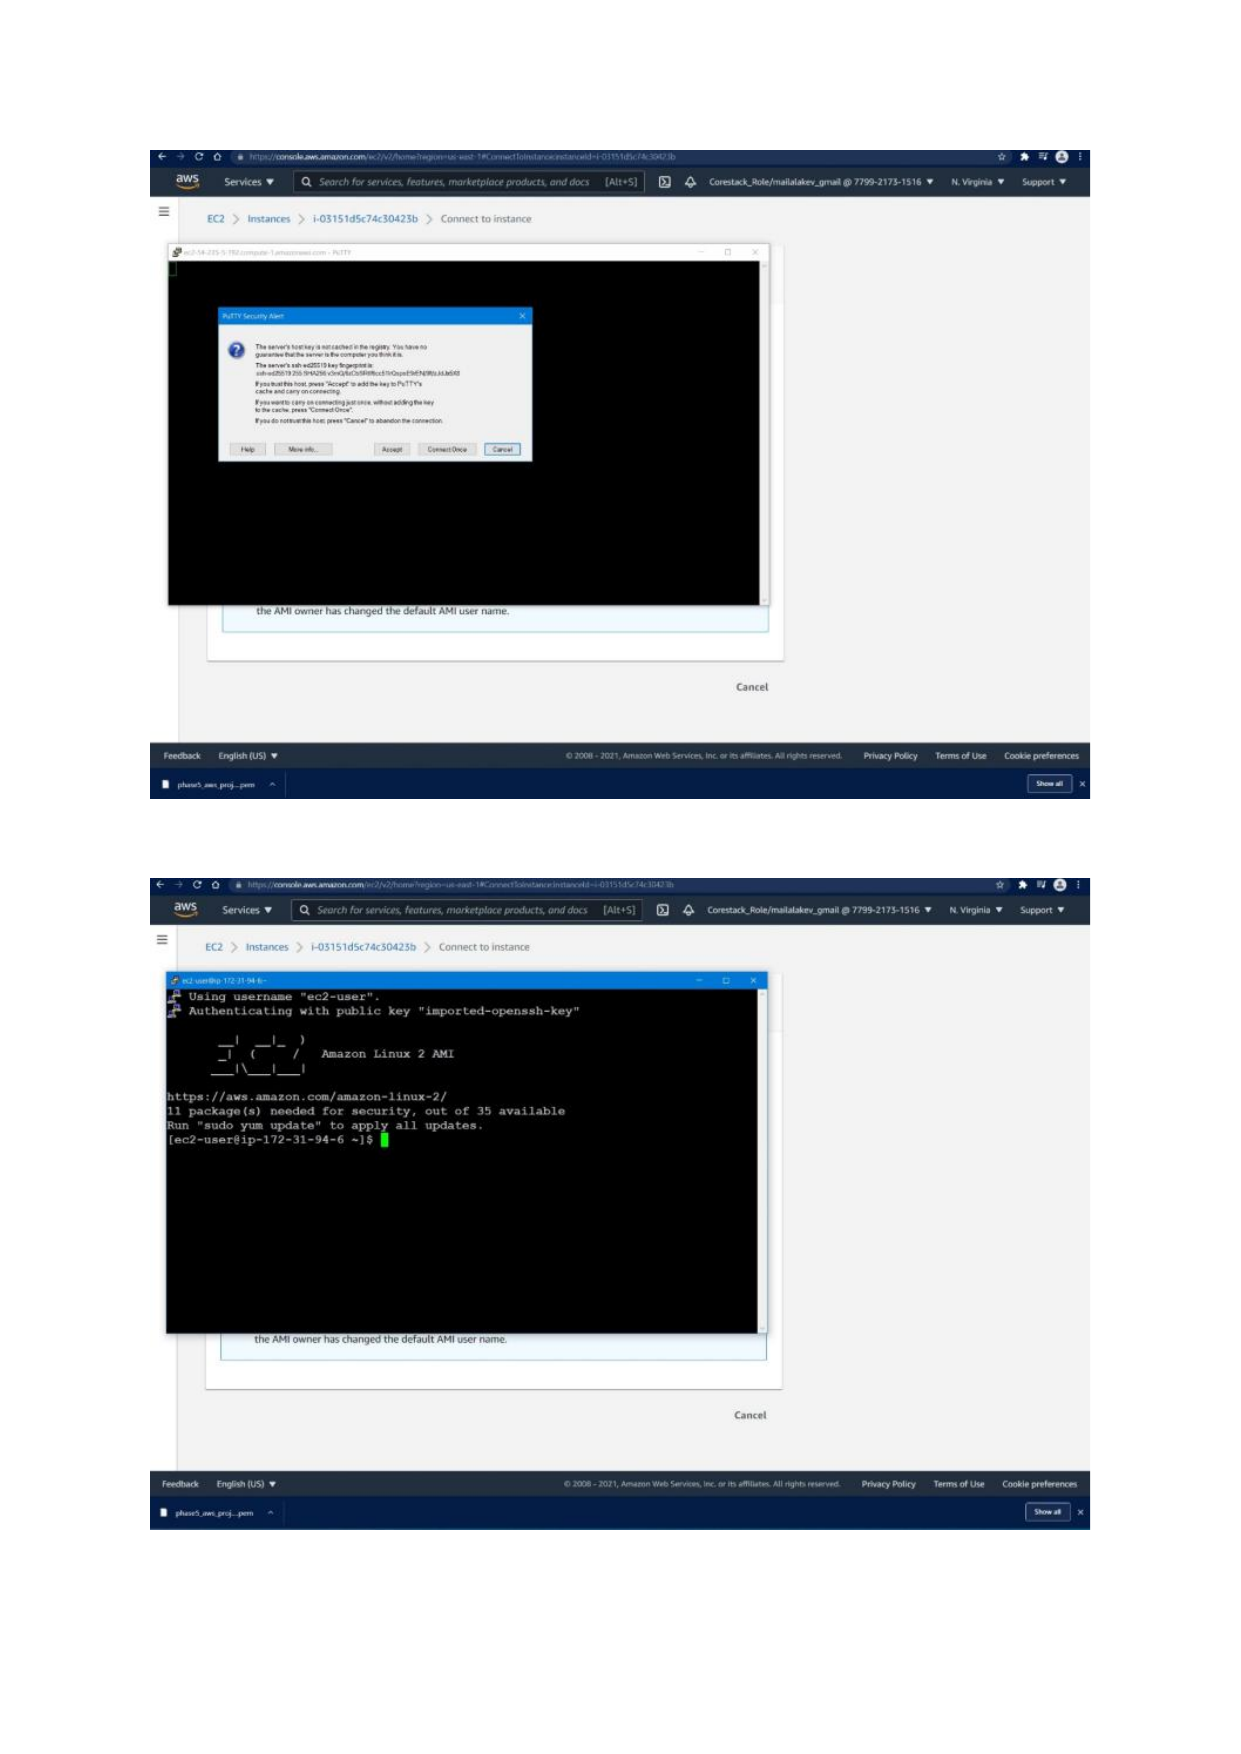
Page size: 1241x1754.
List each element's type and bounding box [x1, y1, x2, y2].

picture [150, 878, 1091, 1530]
picture [150, 150, 1091, 799]
